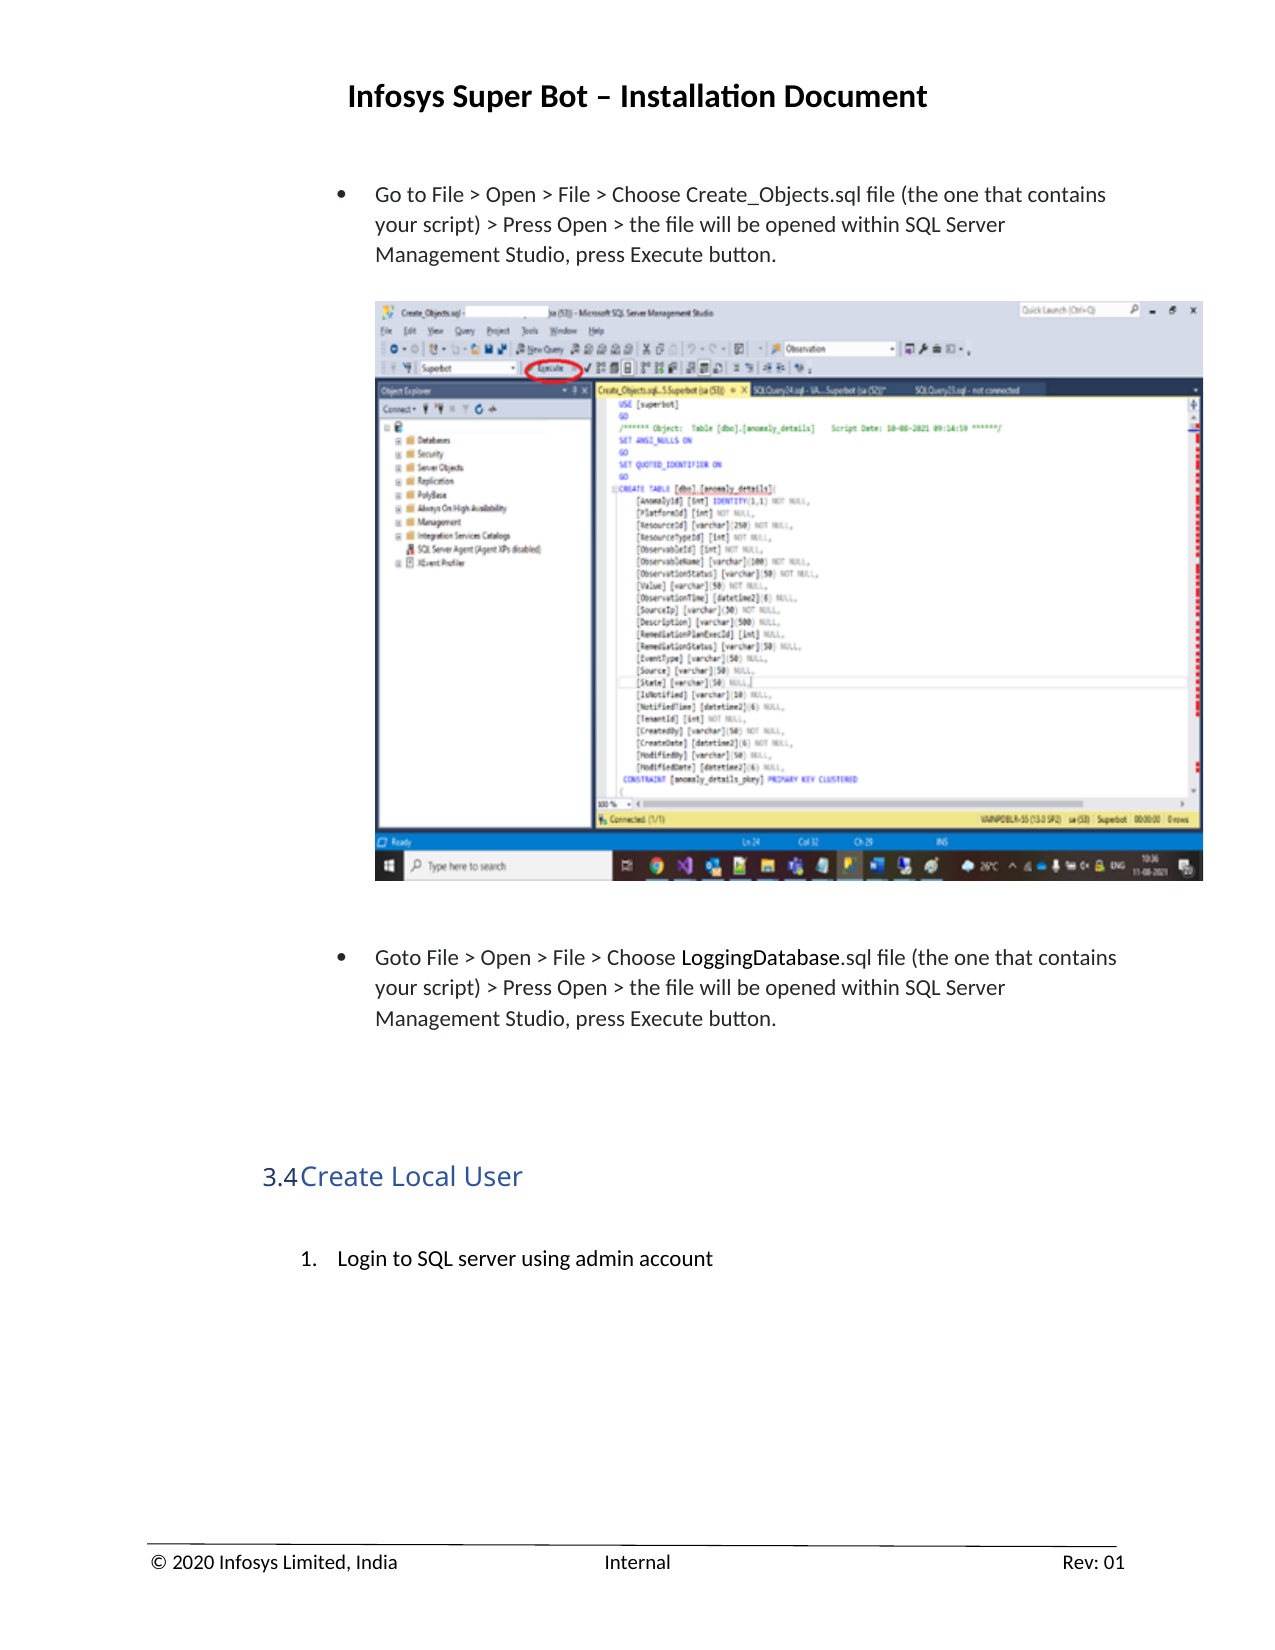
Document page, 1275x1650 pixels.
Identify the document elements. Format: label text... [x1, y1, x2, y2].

list Login to SQL server using admin account [300, 1244, 1125, 1273]
picture [375, 301, 1204, 881]
list Go to File > Open > File > Choose Create_Objects.sql file (the one that contains your script) > Press Open > the file will be opened within SQL Server Management Studio, press Execute button. [337, 180, 1125, 269]
list Goto File > Open > File > Choose LoggingDatabase.sql file (the one that contains your script) > Press Open > the file will be opened within SQL Server Management Studio, press Execute button. [337, 943, 1125, 1032]
subtitle Create Local User [262, 1158, 1125, 1195]
